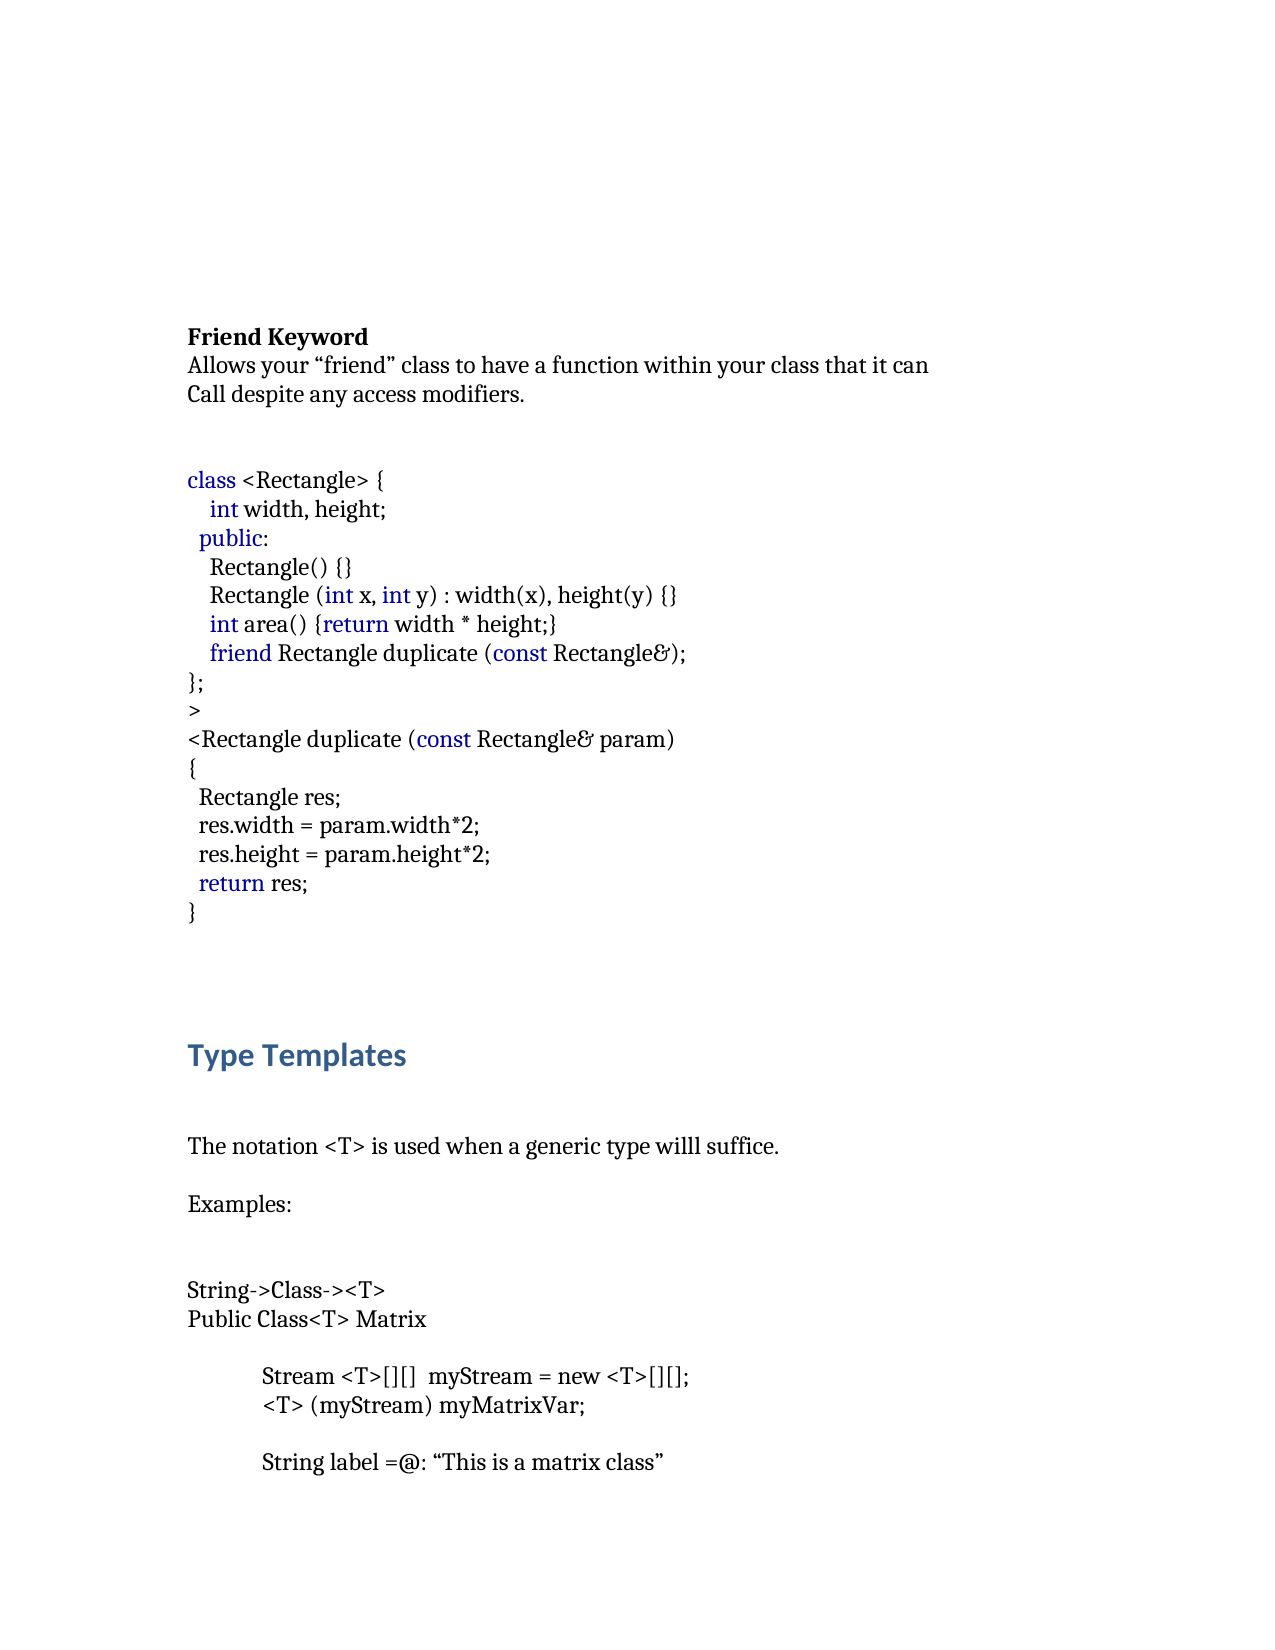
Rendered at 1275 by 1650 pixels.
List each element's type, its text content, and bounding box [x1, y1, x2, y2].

text public: [187, 524, 1087, 552]
text String->Class-><T> [187, 1276, 1087, 1304]
text res.height = param.height*2; [187, 840, 1087, 869]
subtitle Type Templates [187, 1034, 1087, 1074]
text Friend Keyword [187, 322, 1087, 351]
text friend Rectangle duplicate (const Rectangle&); [187, 639, 1087, 667]
text return res; [187, 869, 1087, 897]
text int area() {return width * height;} [187, 610, 1087, 639]
text Rectangle res; [187, 782, 1087, 811]
text Public Class<T> Matrix [187, 1304, 1087, 1333]
text res.width = param.width*2; [187, 811, 1087, 840]
text > [187, 696, 1087, 725]
text <T> (myStream) myMatrixVar; [187, 1391, 1087, 1419]
text } [187, 897, 1087, 926]
text { [187, 754, 1087, 782]
text class <Rectangle> { [187, 466, 1087, 495]
text Examples: [187, 1189, 1087, 1218]
text int width, height; [187, 495, 1087, 524]
text Allows your “friend” class to have a function within your class that it can [187, 351, 1087, 380]
text Rectangle() {} [187, 552, 1087, 581]
text Rectangle (int x, int y) : width(x), height(y) {} [187, 581, 1087, 610]
text Stream <T>[][] myStream = new <T>[][]; [187, 1362, 1087, 1391]
text The notation <T> is used when a generic type willl suffice. [187, 1132, 1087, 1161]
text <Rectangle duplicate (const Rectangle& param) [187, 725, 1087, 754]
text }; [187, 667, 1087, 696]
text String label =@: “This is a matrix class” [187, 1448, 1087, 1477]
text Call despite any access modifiers. [187, 380, 1087, 409]
